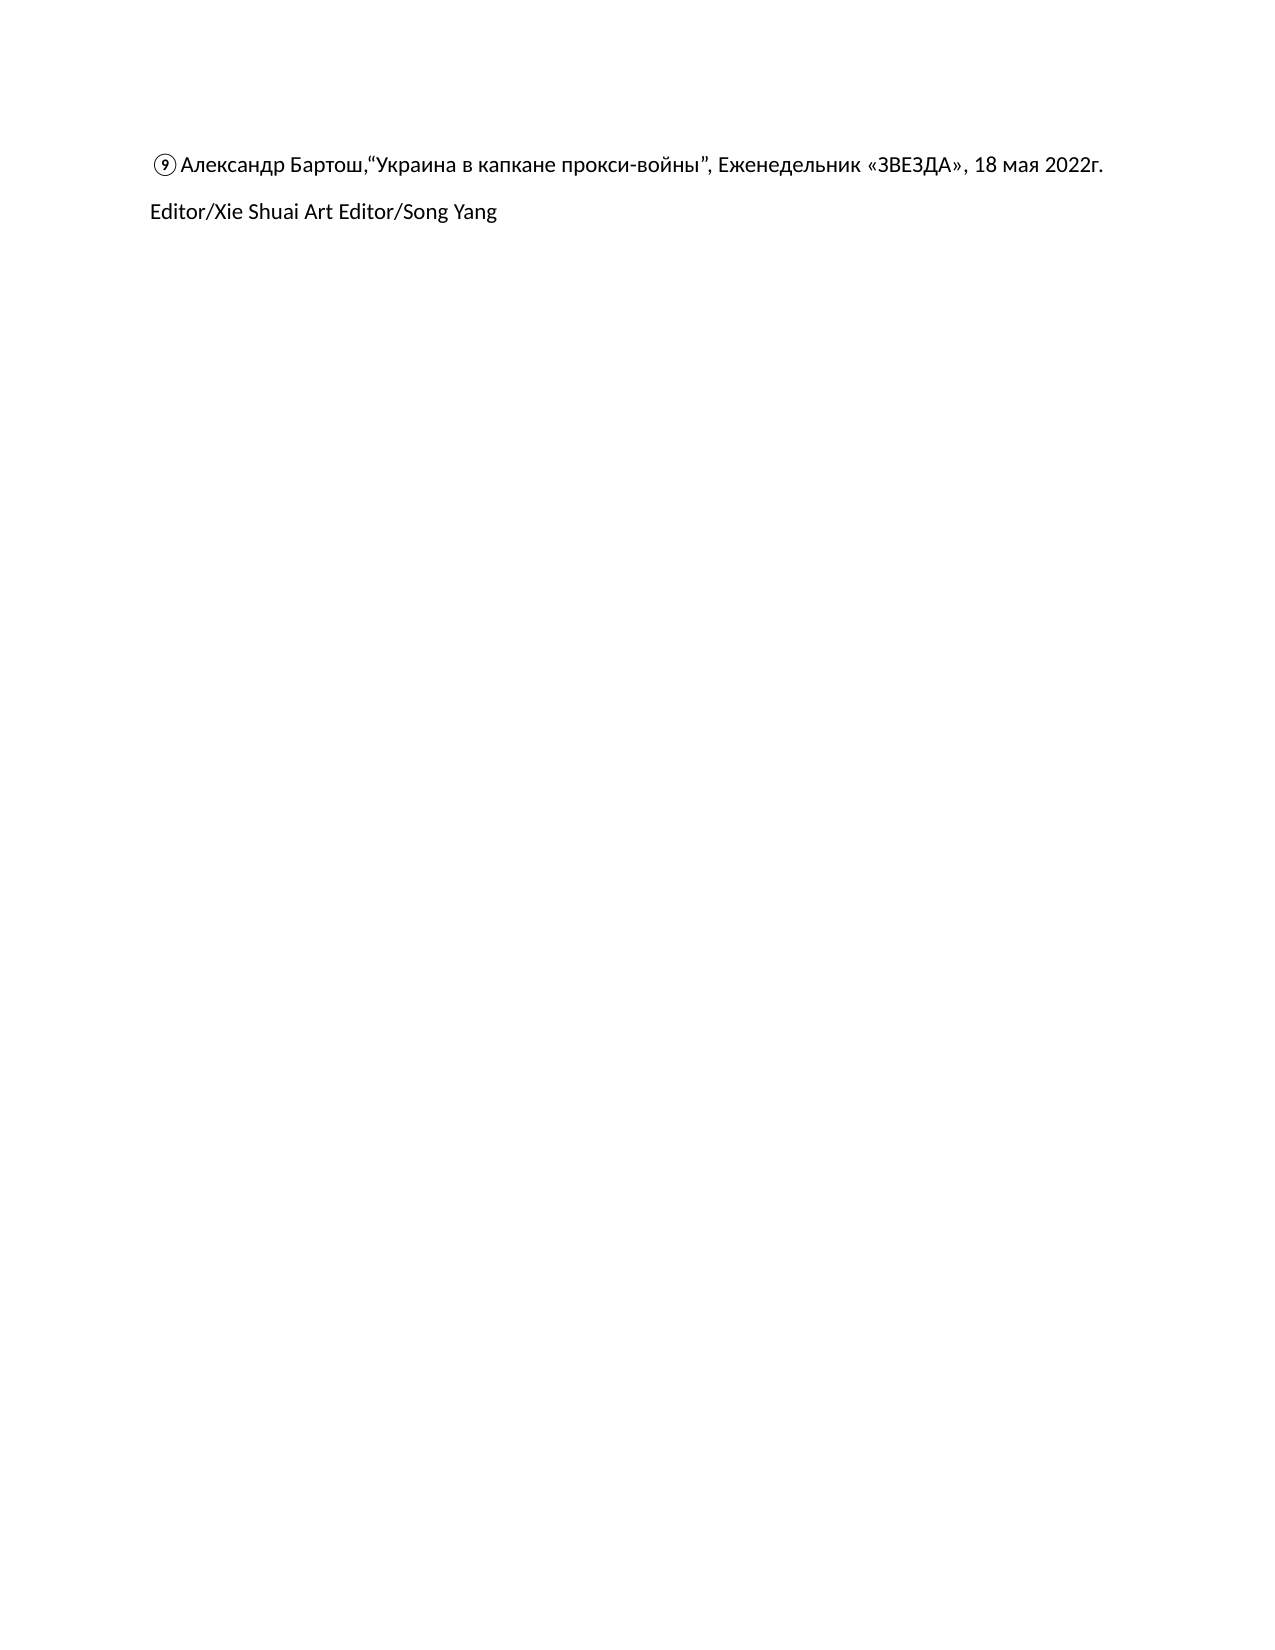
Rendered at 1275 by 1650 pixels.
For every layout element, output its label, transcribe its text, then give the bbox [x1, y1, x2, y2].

text ⑨Александр Бартош,“Украина в капкане прокси-войны”, Еженедельник «ЗВЕЗДА», 18 мая 2022г. [150, 150, 1125, 178]
text Editor/Xie Shuai Art Editor/Song Yang [150, 197, 1125, 225]
